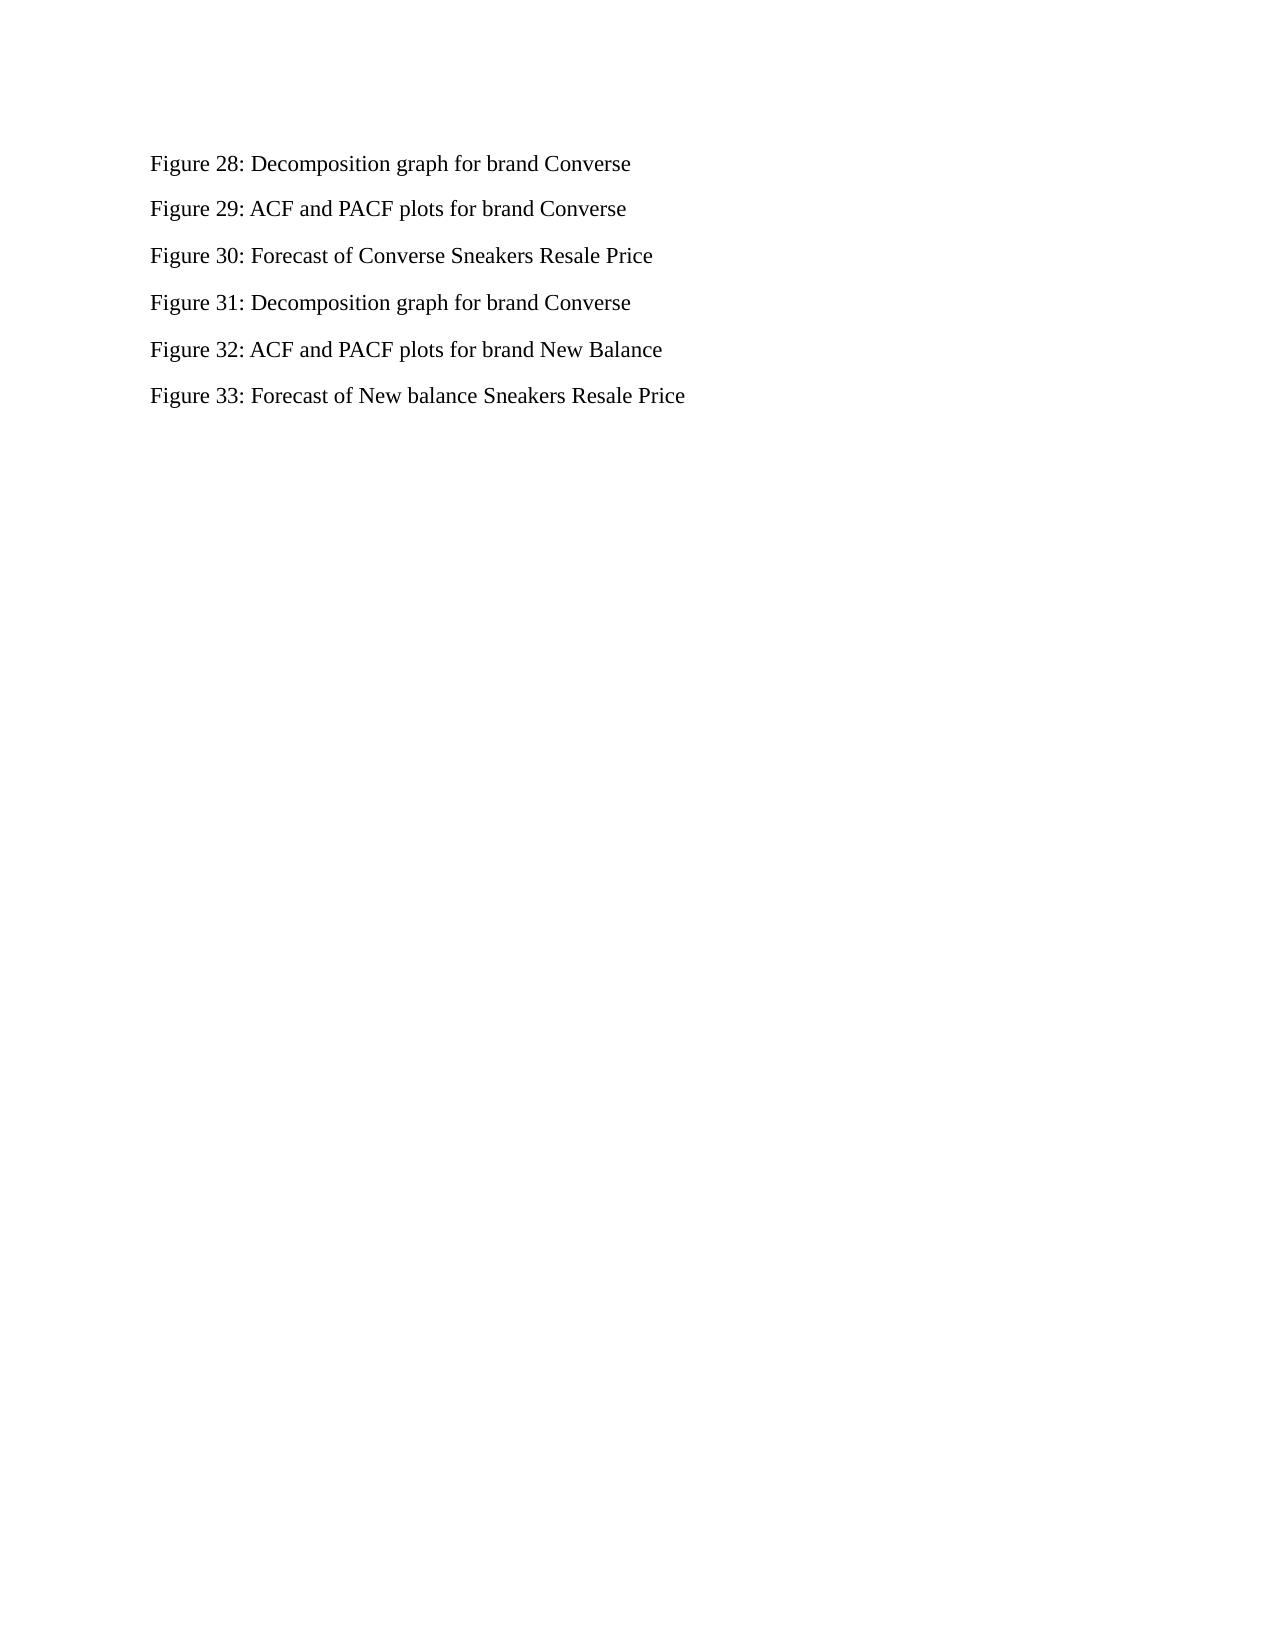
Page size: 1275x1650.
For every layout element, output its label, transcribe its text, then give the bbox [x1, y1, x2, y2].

text Figure 31: Decomposition graph for brand Converse [150, 289, 1125, 315]
text Figure 33: Forecast of New balance Sneakers Resale Price [150, 383, 1125, 409]
text Figure 32: ACF and PACF plots for brand New Balance [150, 336, 1125, 362]
text Figure 29: ACF and PACF plots for brand Converse [150, 195, 1125, 221]
text Figure 30: Forecast of Converse Sneakers Resale Price [150, 242, 1125, 268]
text Figure 28: Decomposition graph for brand Converse [150, 150, 1125, 176]
